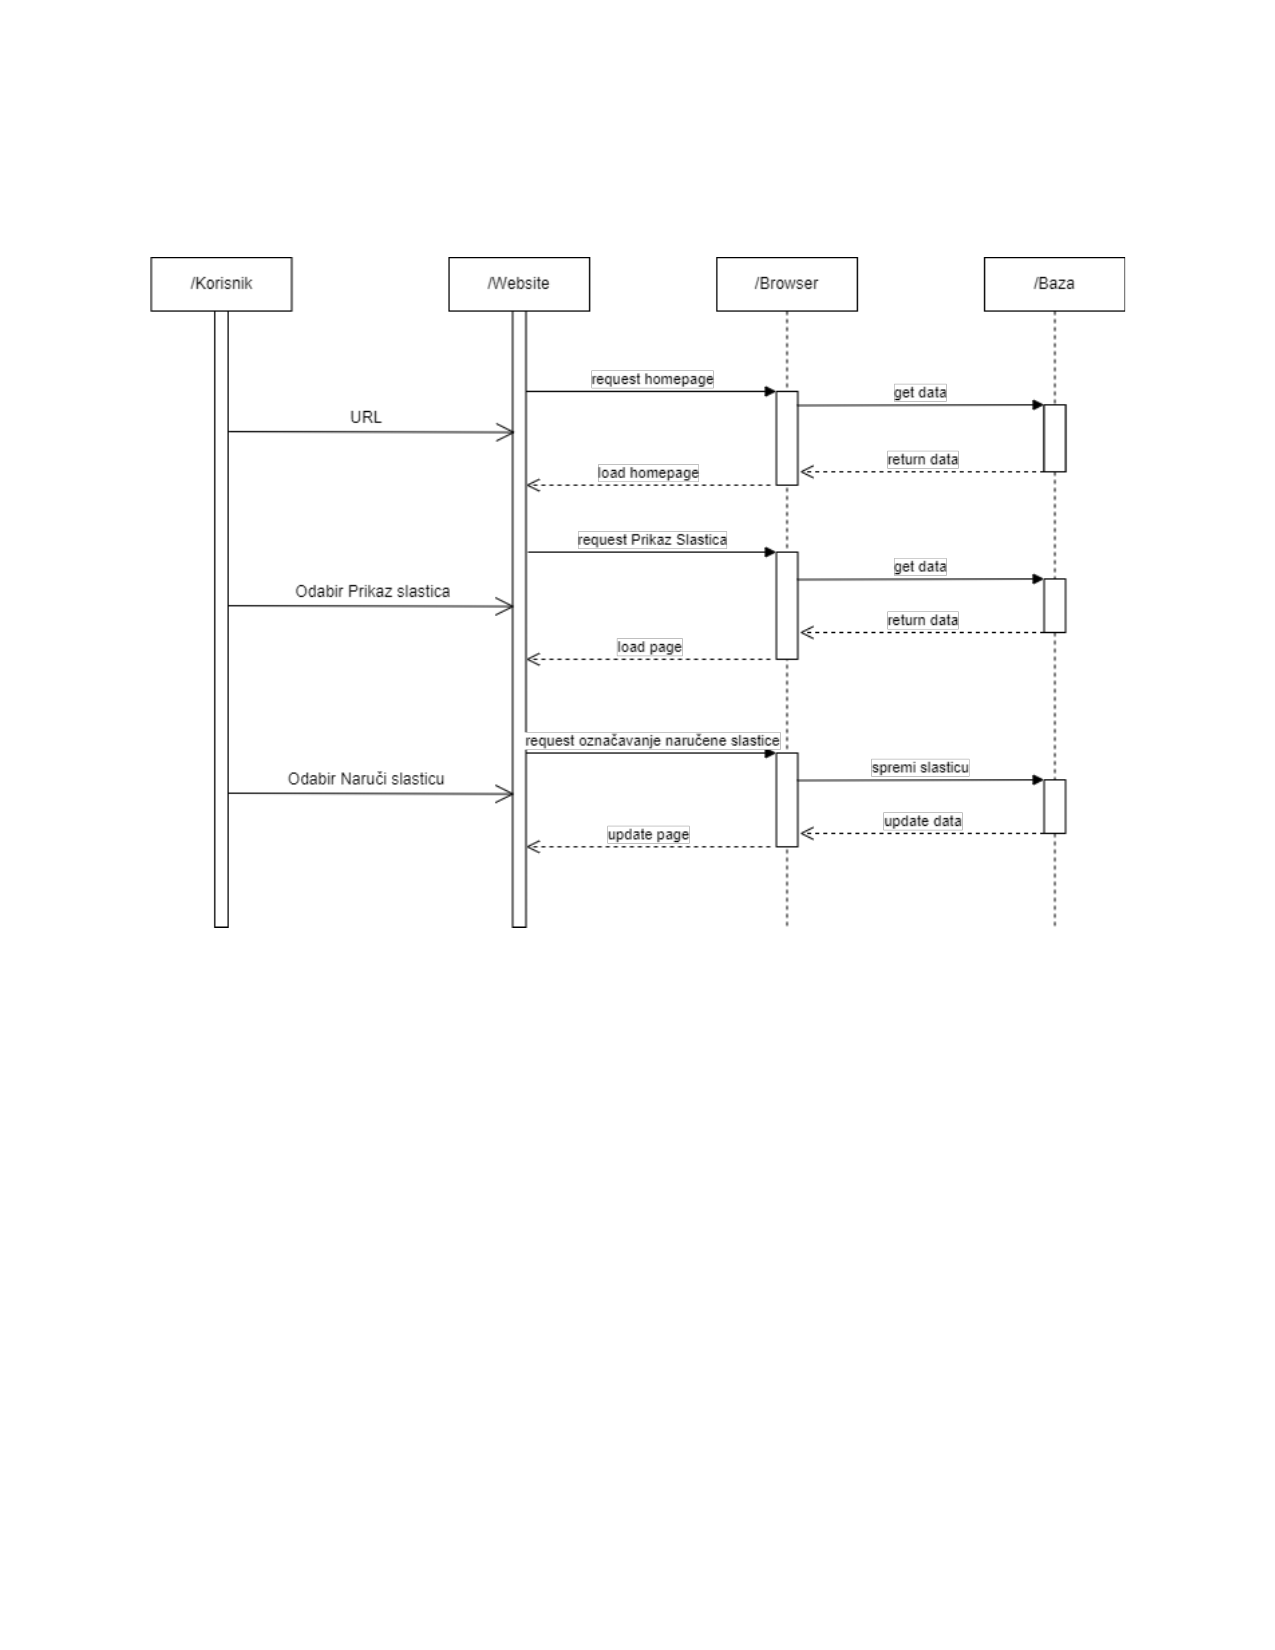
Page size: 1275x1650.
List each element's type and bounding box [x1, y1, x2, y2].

picture [150, 257, 1125, 928]
